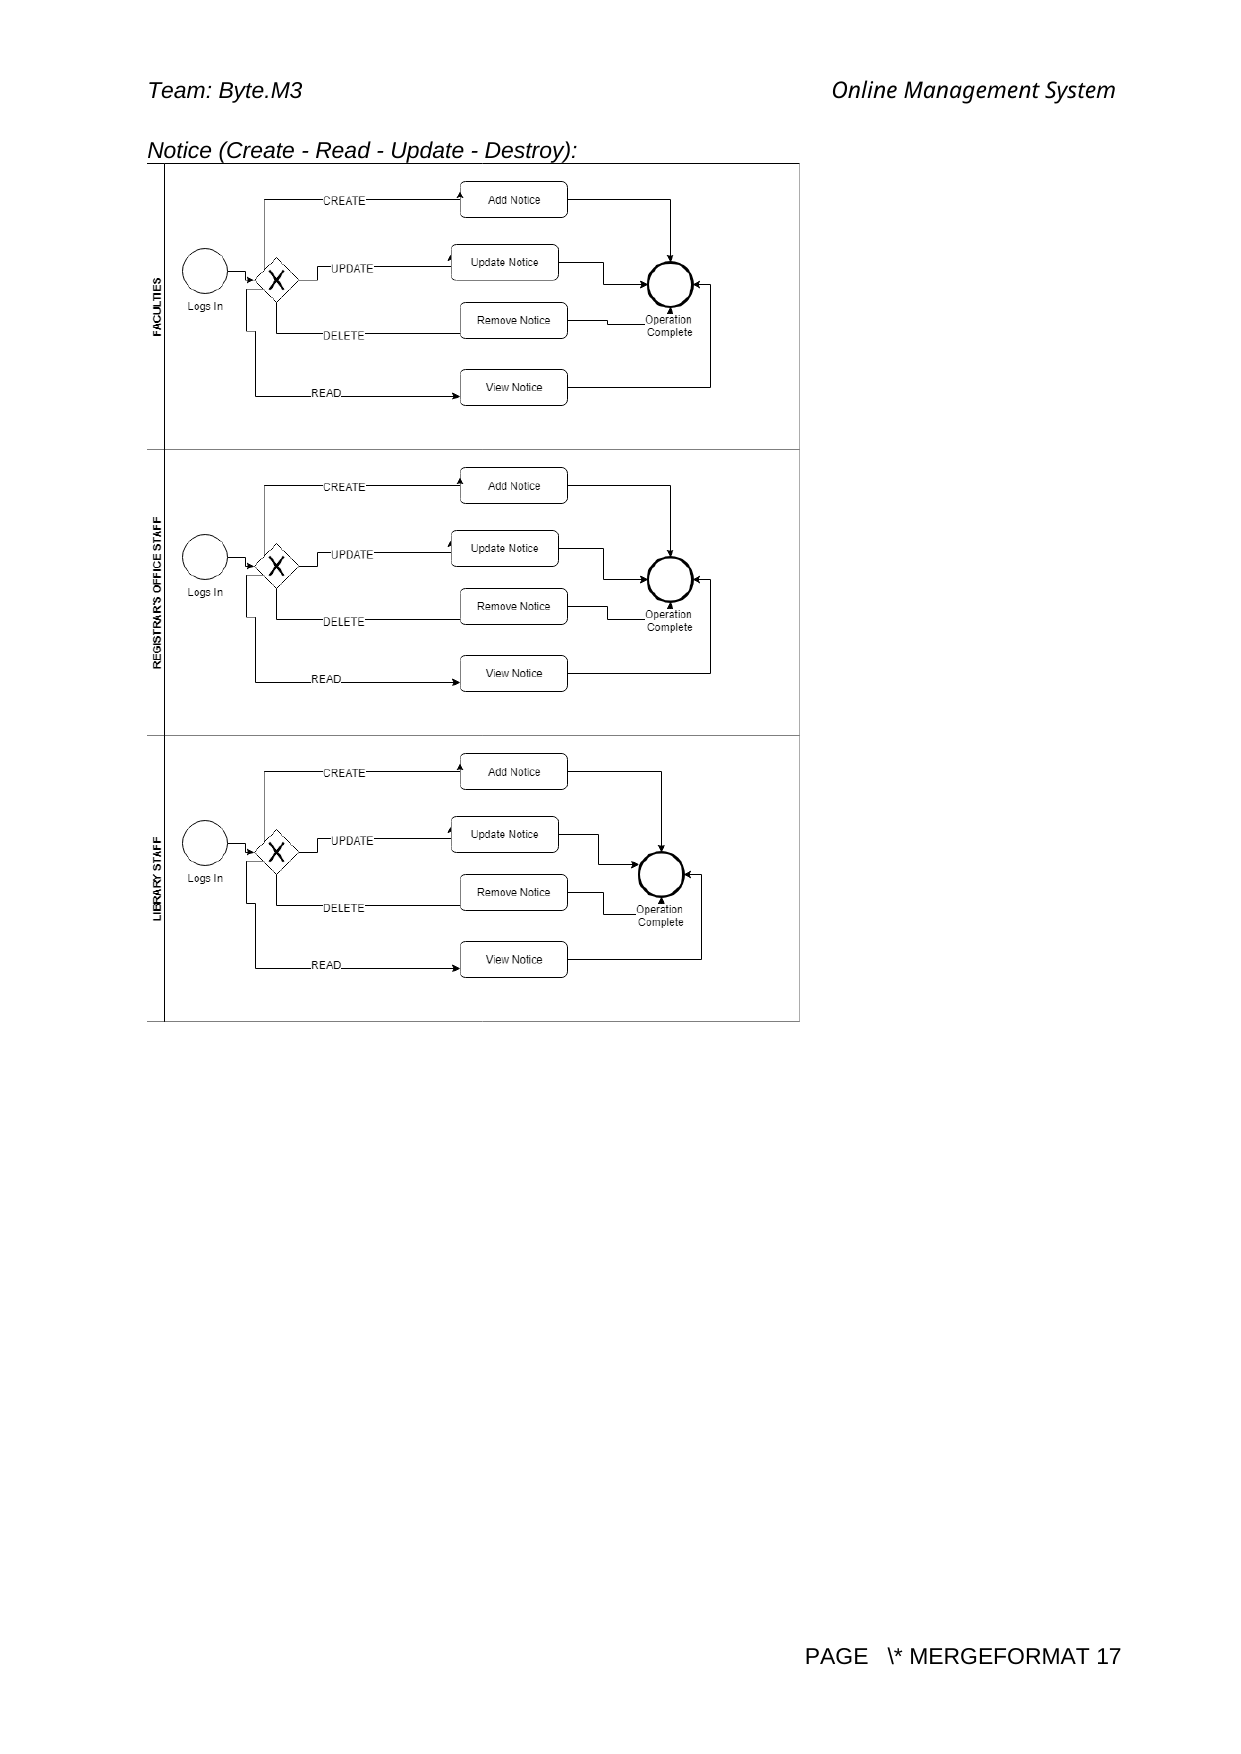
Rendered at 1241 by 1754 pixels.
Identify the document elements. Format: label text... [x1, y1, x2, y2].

picture [147, 163, 800, 1022]
text Notice (Create - Read - Update - Destroy): [147, 134, 1122, 163]
